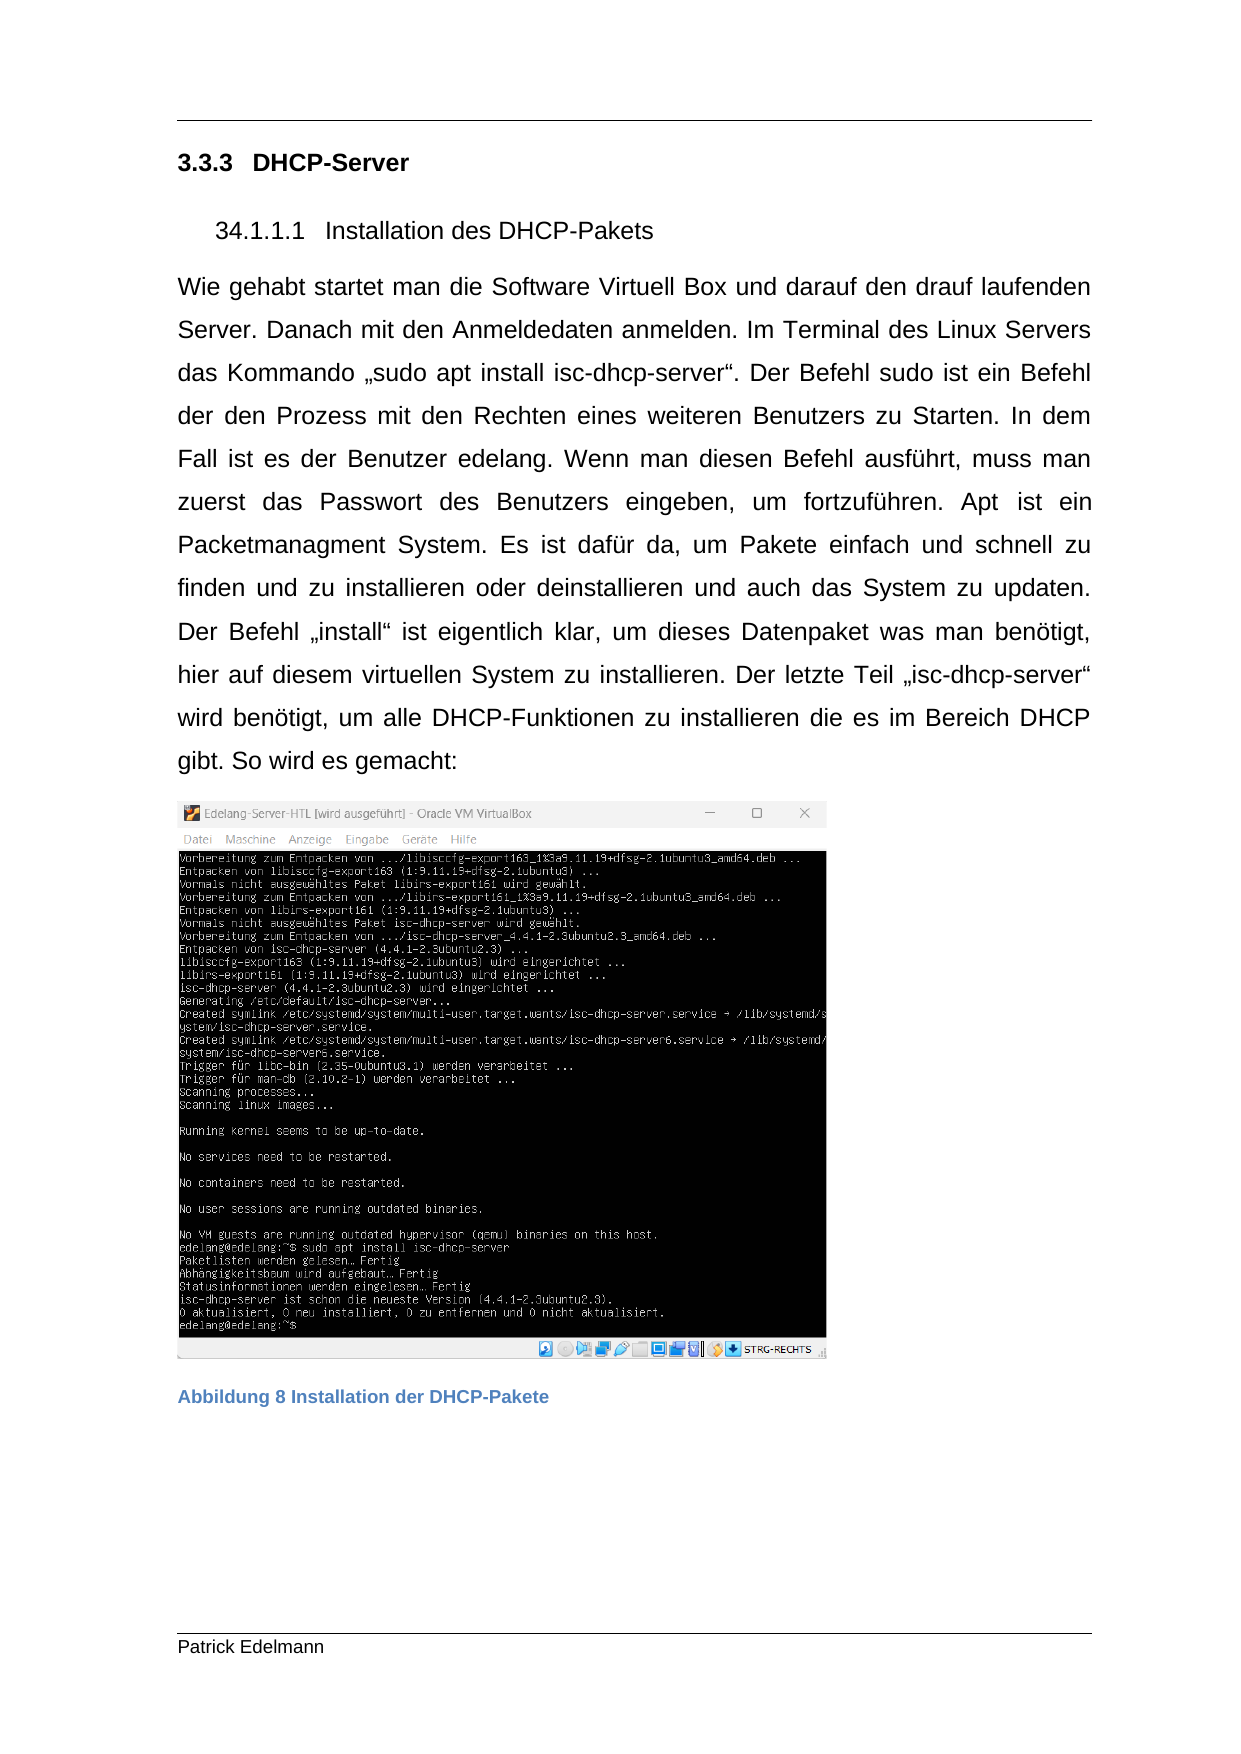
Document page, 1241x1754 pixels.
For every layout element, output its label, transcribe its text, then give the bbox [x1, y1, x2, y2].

text Abbildung 8 Installation der DHCP-Pakete [177, 1386, 1092, 1407]
text Wie gehabt startet man die Software Virtuell Box und darauf den drauf laufenden Server. Danach mit den Anmeldedaten anmelden. Im Terminal des Linux Servers das Kommando „sudo apt install isc-dhcp-server“. Der Befehl sudo ist ein Befehl der den Prozess mit den Rechten eines weiteren Benutzers zu Starten. In dem Fall ist es der Benutzer edelang. Wenn man diesen Befehl ausführt, muss man zuerst das Passwort des Benutzers eingeben, um fortzuführen. Apt ist ein Packetmanagment System. Es ist dafür da, um Pakete einfach und schnell zu finden und zu installieren oder deinstallieren und auch das System zu updaten. Der Befehl „install“ ist eigentlich klar, um dieses Datenpaket was man benötigt, hier auf diesem virtuellen System zu installieren. Der letzte Teil „isc-dhcp-server“ wird benötigt, um alle DHCP-Funktionen zu installieren die es im Bereich DHCP gibt. So wird es gemacht: [177, 271, 1092, 774]
subtitle DHCP-Server [177, 148, 1092, 176]
subtitle Installation des DHCP-Pakets [215, 216, 1092, 244]
picture [177, 801, 827, 1359]
